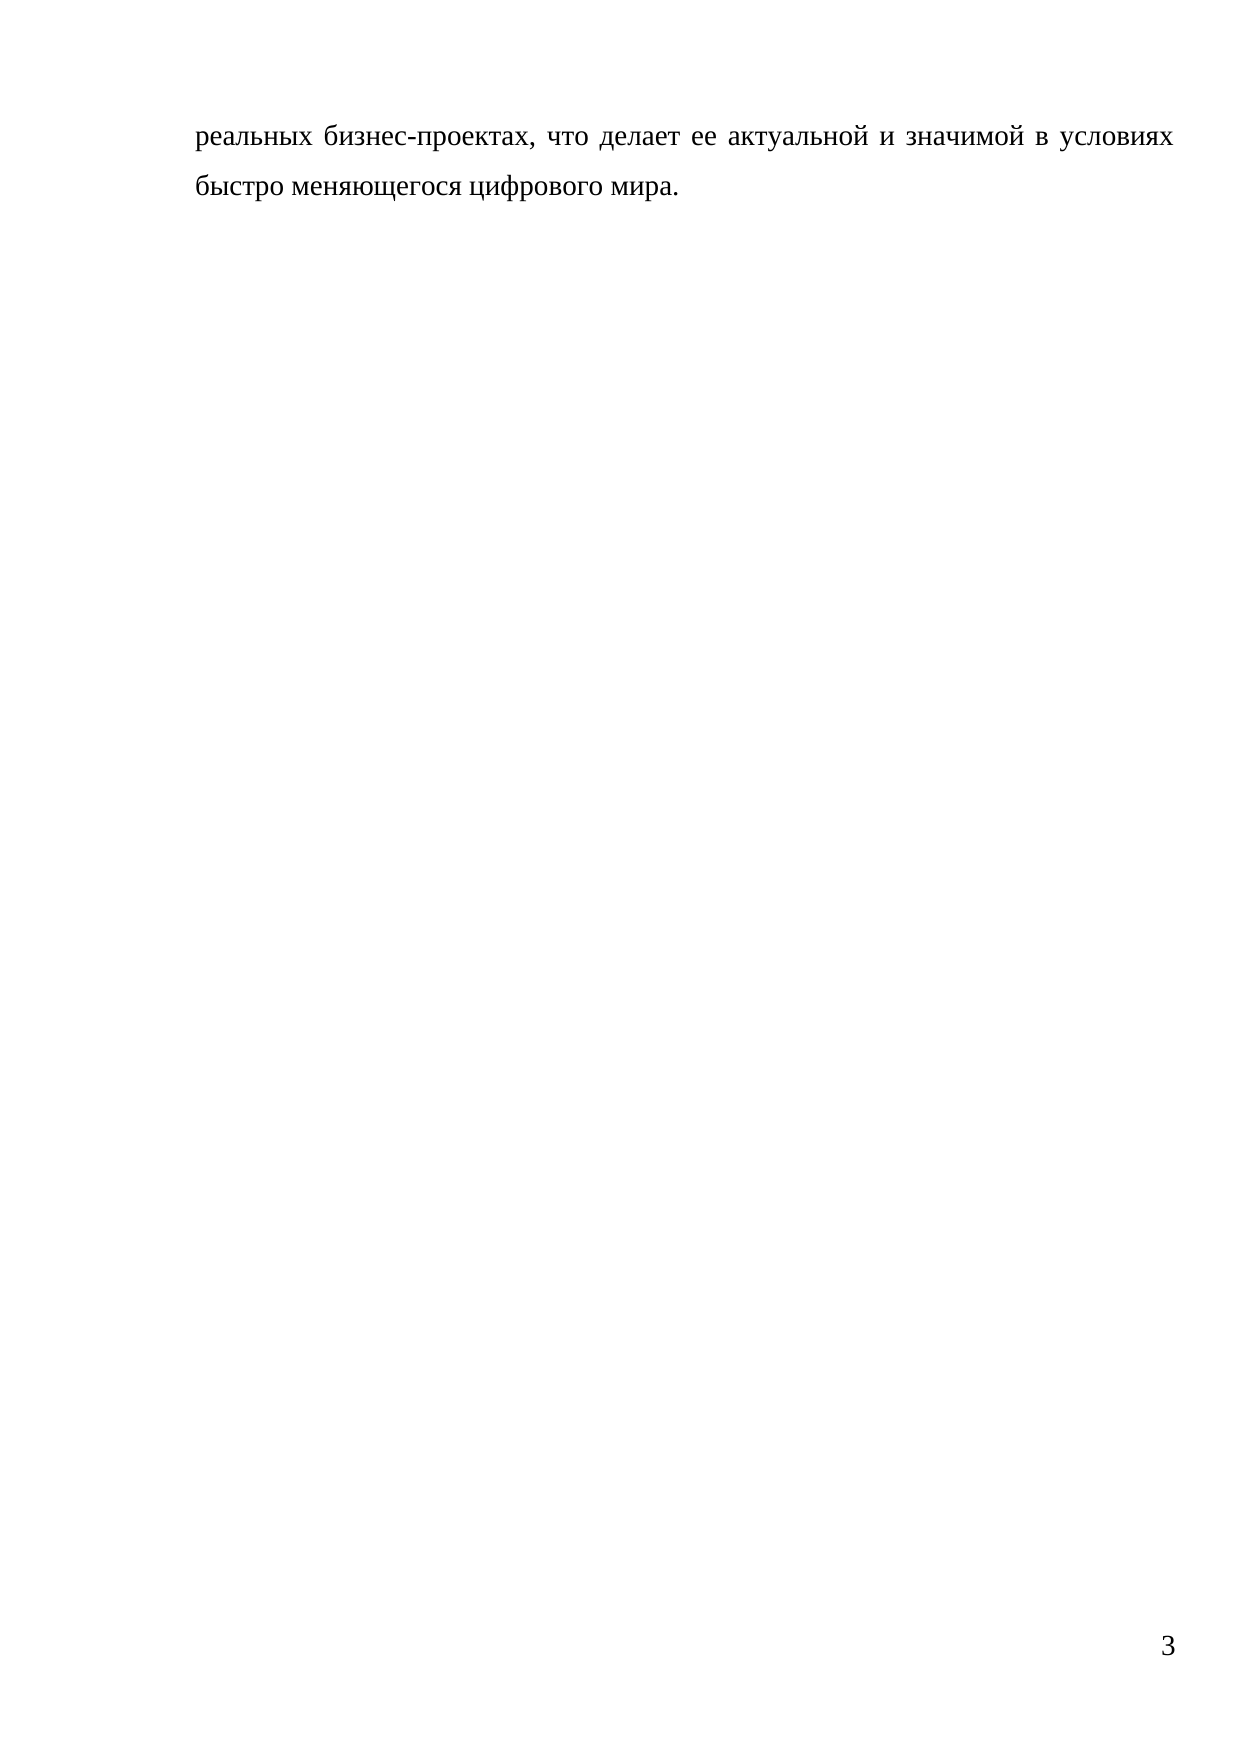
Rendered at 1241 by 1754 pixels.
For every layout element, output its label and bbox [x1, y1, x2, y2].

text [195, 118, 1175, 202]
